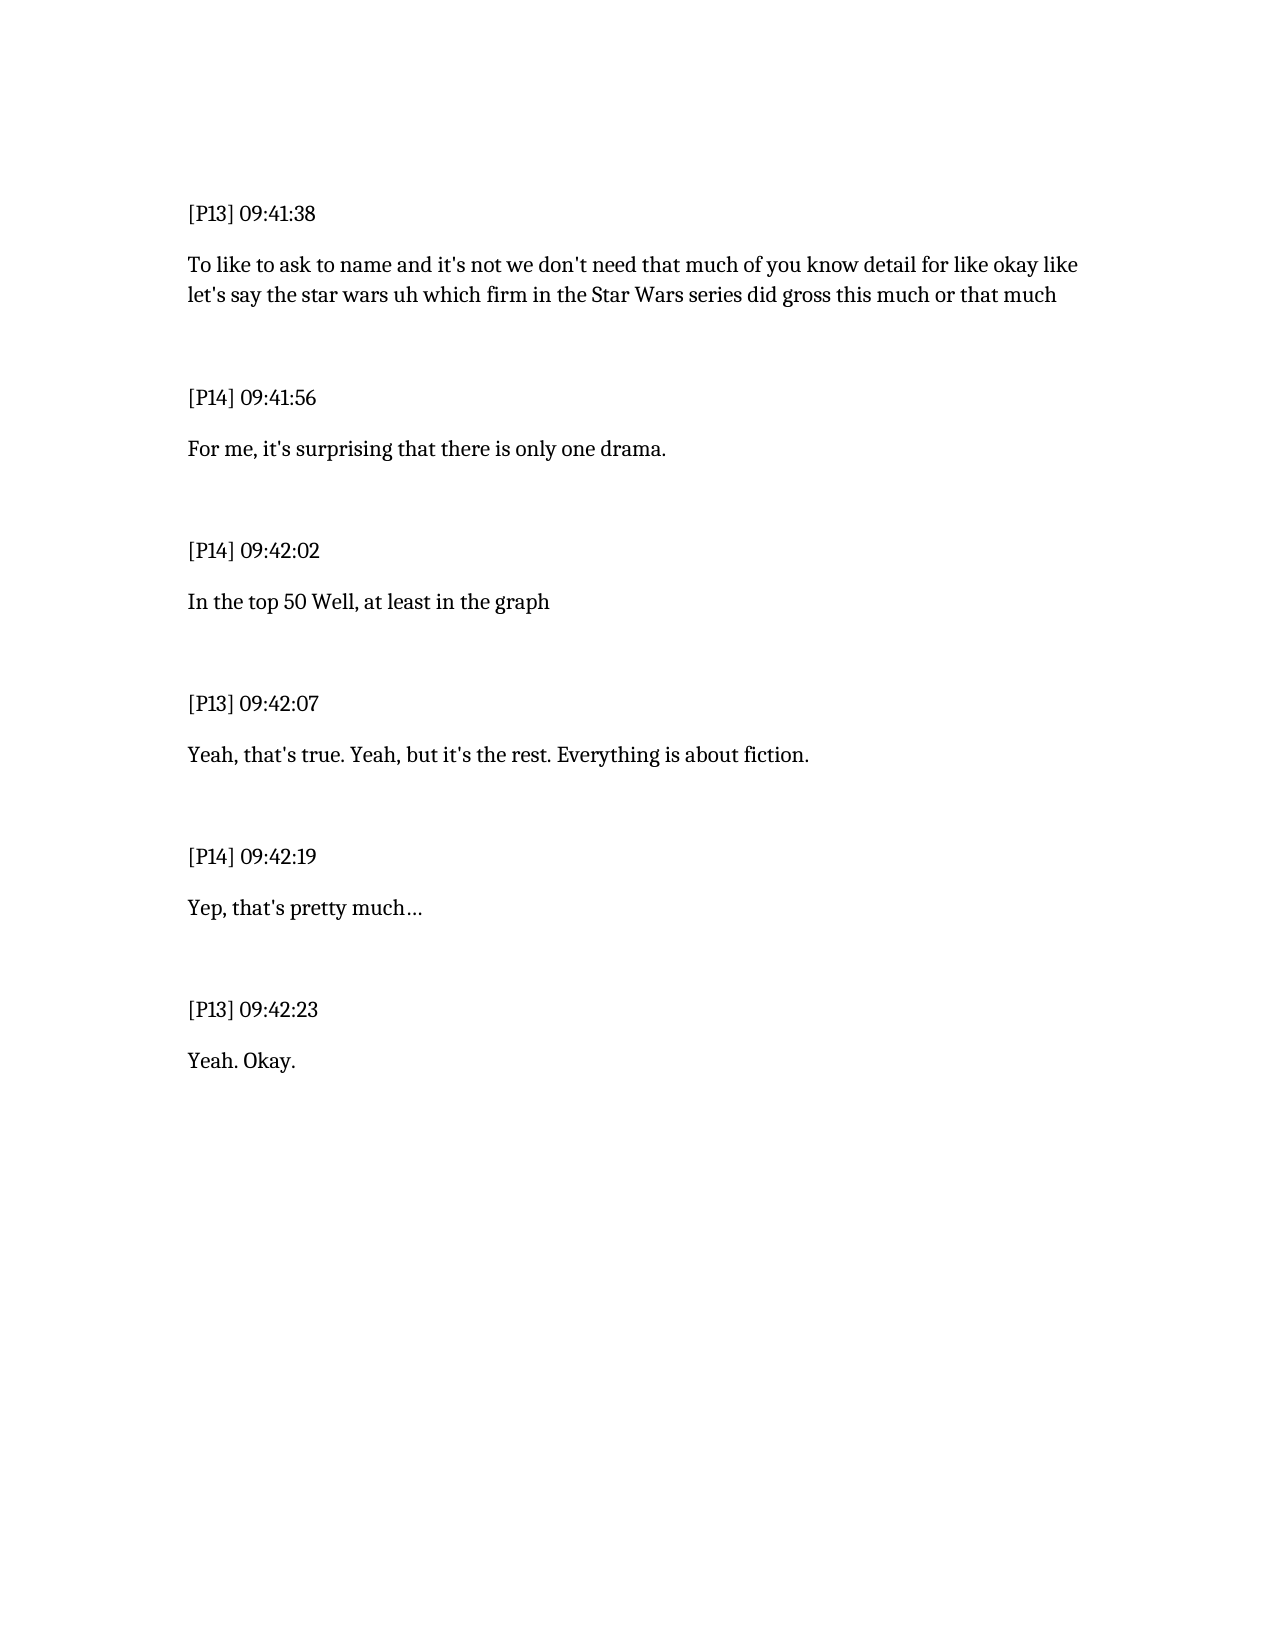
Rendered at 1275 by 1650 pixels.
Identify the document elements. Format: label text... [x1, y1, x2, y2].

text Yeah, that's true. Yeah, but it's the rest. Everything is about fiction. [187, 742, 1087, 768]
text [P14] 09:42:19 [187, 844, 1087, 870]
text [P13] 09:42:23 [187, 997, 1087, 1023]
text Yep, that's pretty much… [187, 895, 1087, 921]
text In the top 50 Well, at least in the graph [187, 588, 1087, 615]
text Yeah. Okay. [187, 1048, 1087, 1074]
text [P14] 09:42:02 [187, 537, 1087, 564]
text [P14] 09:41:56 [187, 384, 1087, 411]
text [P13] 09:41:38 [187, 201, 1087, 227]
text [P13] 09:42:07 [187, 691, 1087, 717]
text For me, it's surprising that there is only one drama. [187, 435, 1087, 462]
text To like to ask to name and it's not we don't need that much of you know detail for like okay like let's say the star wars uh which firm in the Star Wars series did gross this much or that much [187, 252, 1087, 309]
